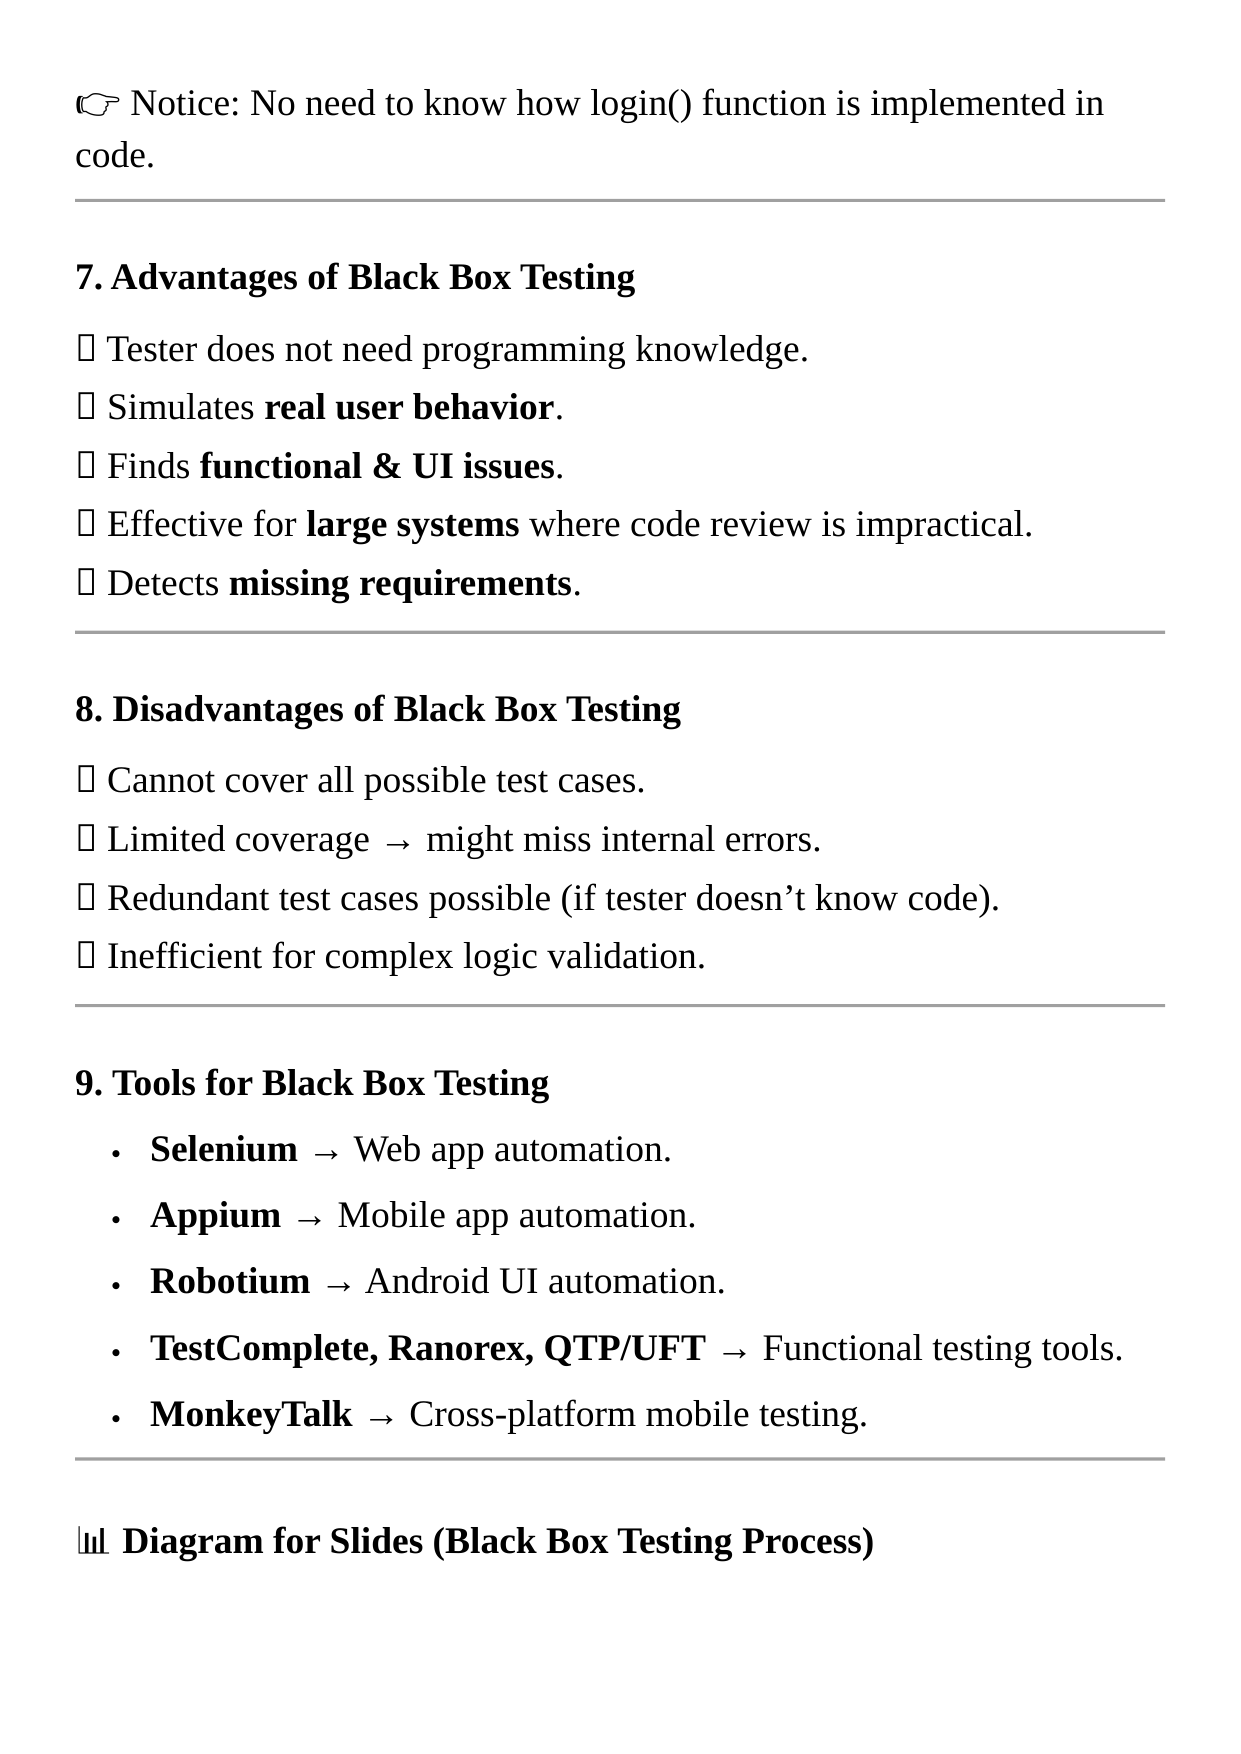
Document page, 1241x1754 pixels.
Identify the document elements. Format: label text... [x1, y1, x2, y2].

text 8. Disadvantages of Black Box Testing [75, 687, 1165, 730]
list Appium → Mobile app automation. [112, 1192, 1165, 1236]
list TestComplete, Ranorex, QTP/UFT → Functional testing tools. [112, 1325, 1165, 1368]
text 7. Advantages of Black Box Testing [75, 254, 1165, 298]
text 👉 Notice: No need to know how login() function is implemented in code. [75, 75, 1165, 176]
text ✅ Tester does not need programming knowledge. ✅ Simulates real user behavior. ✅ Finds functional & UI issues. ✅ Effective for large systems where code review is impractical. ✅ Detects missing requirements. [75, 321, 1165, 606]
list Robotium → Android UI automation. [112, 1259, 1165, 1302]
list MonkeyTalk → Cross-platform mobile testing. [112, 1391, 1165, 1434]
text 9. Tools for Black Box Testing [75, 1060, 1165, 1103]
list Selenium → Web app automation. [112, 1126, 1165, 1169]
text ❌ Cannot cover all possible test cases. ❌ Limited coverage → might miss internal errors. ❌ Redundant test cases possible (if tester doesn’t know code). ❌ Inefficient for complex logic validation. [75, 753, 1165, 980]
text 📊 Diagram for Slides (Black Box Testing Process) [75, 1513, 1165, 1564]
